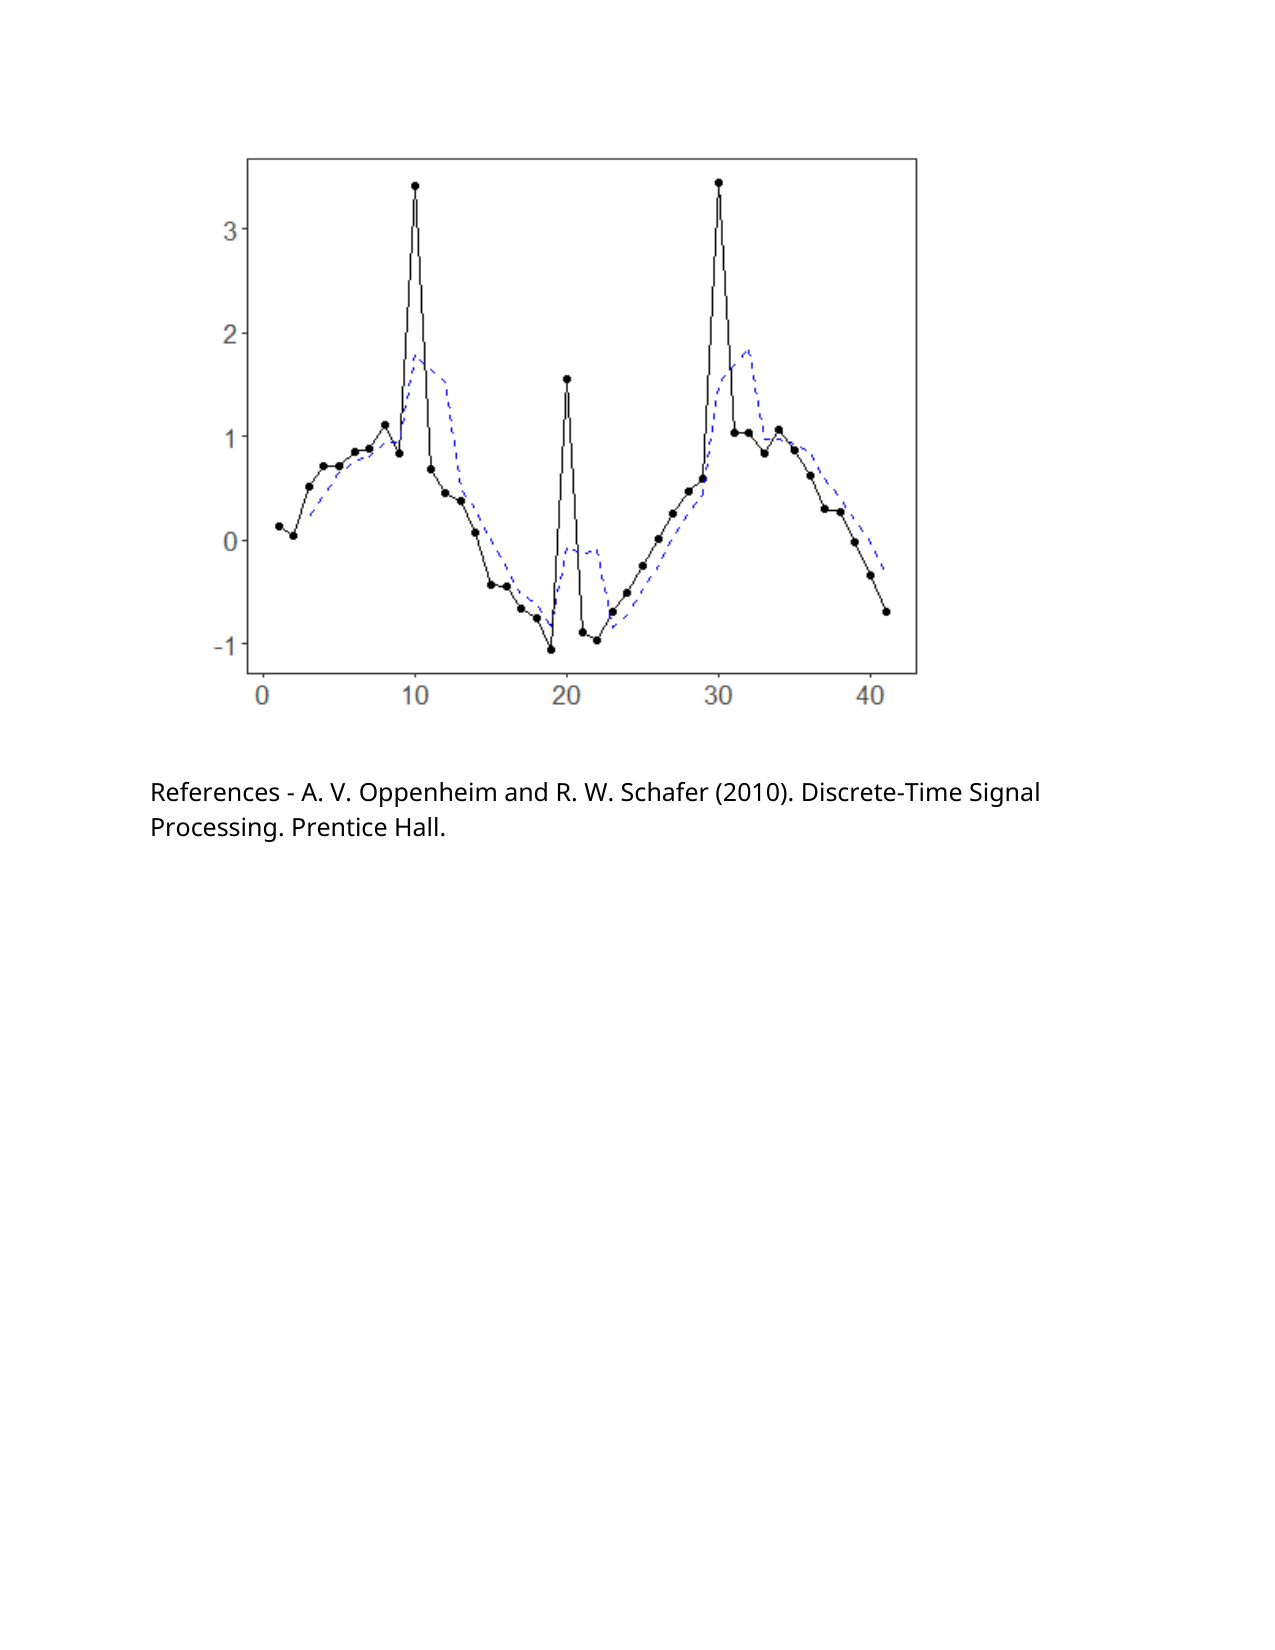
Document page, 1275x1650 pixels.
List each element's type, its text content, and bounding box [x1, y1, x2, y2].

picture [168, 150, 927, 757]
text References - A. V. Oppenheim and R. W. Schafer (2010). Discrete-Time Signal Processing. Prentice Hall. [150, 775, 1125, 843]
